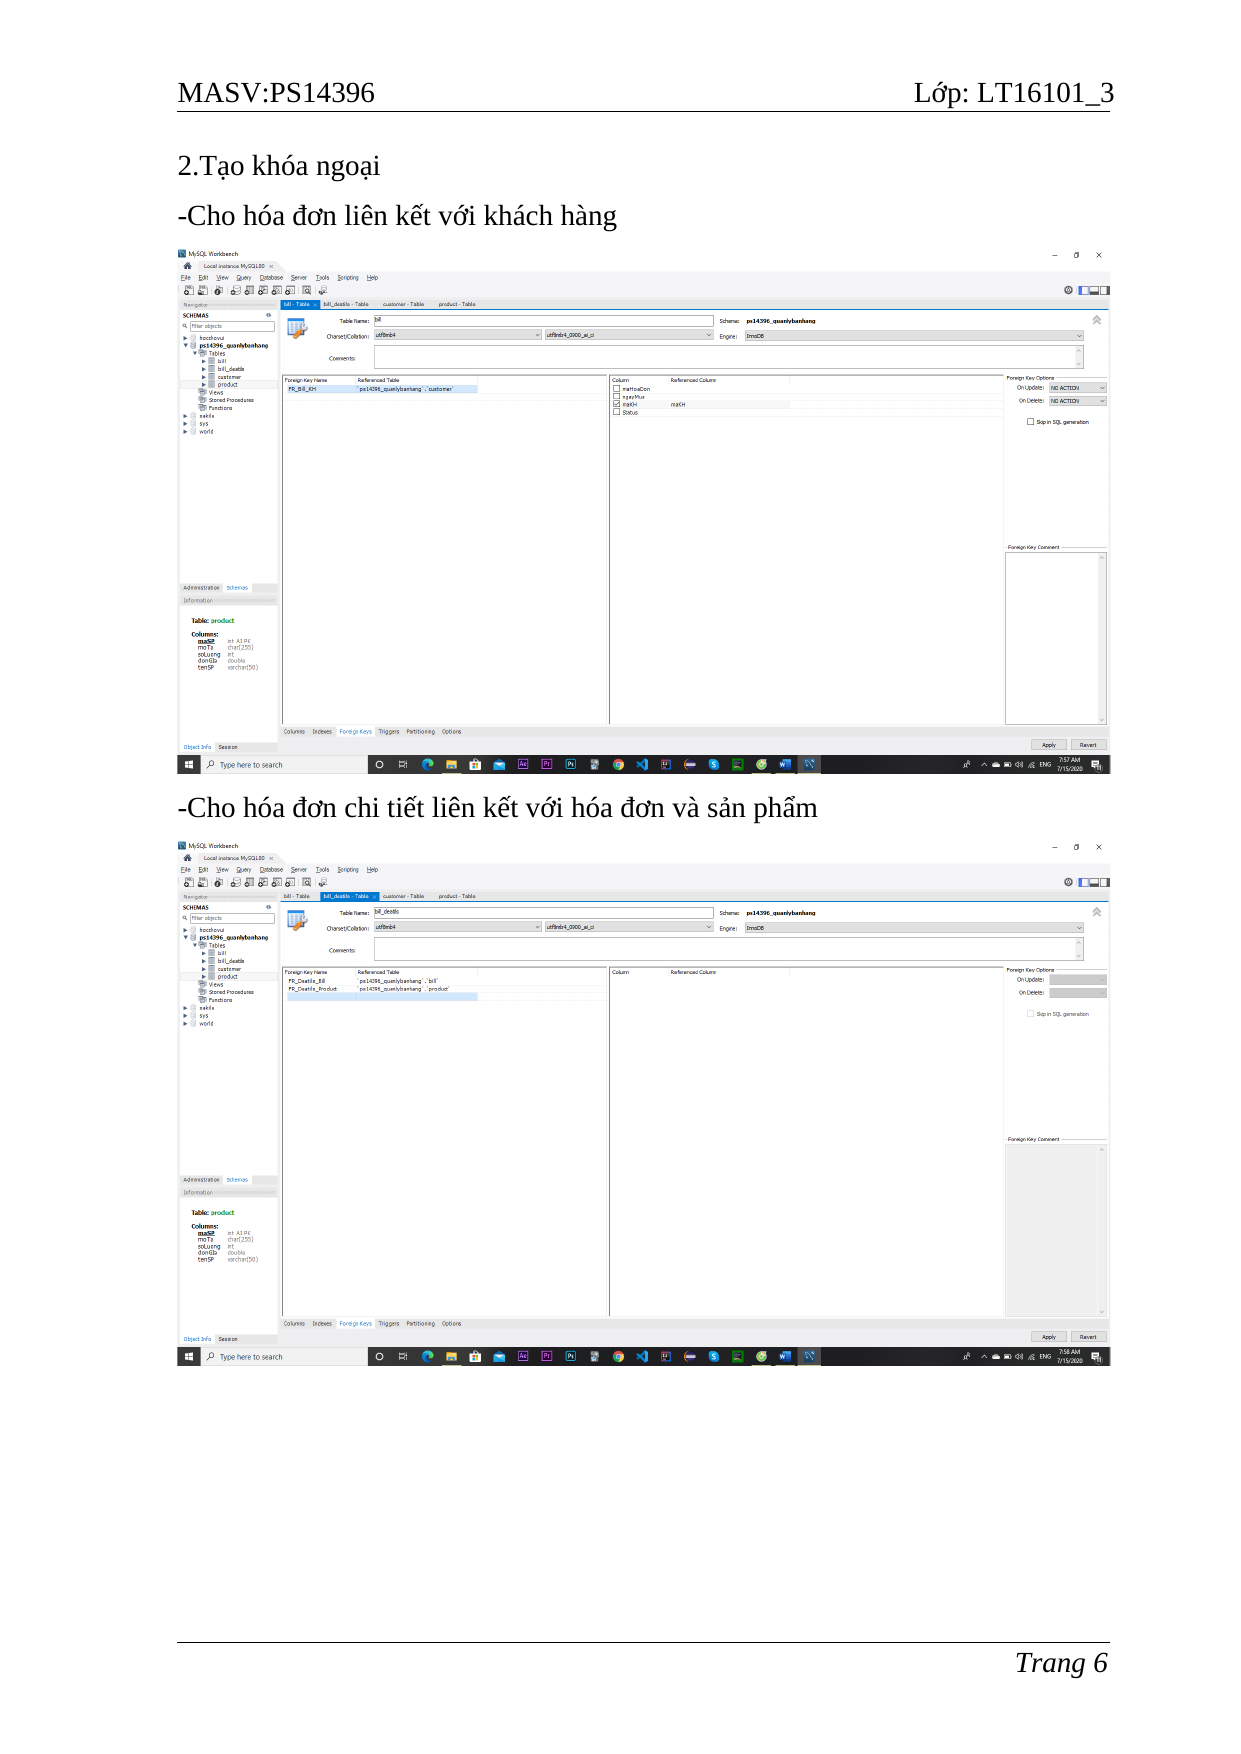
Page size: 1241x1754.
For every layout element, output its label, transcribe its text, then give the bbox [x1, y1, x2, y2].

text 2.Tạo khóa ngoại [177, 148, 1110, 181]
text -Cho hóa đơn chi tiết liên kết với hóa đơn và sản phẩm [177, 790, 1110, 823]
picture [177, 248, 1111, 774]
picture [177, 840, 1111, 1366]
text -Cho hóa đơn liên kết với khách hàng [177, 198, 1110, 232]
